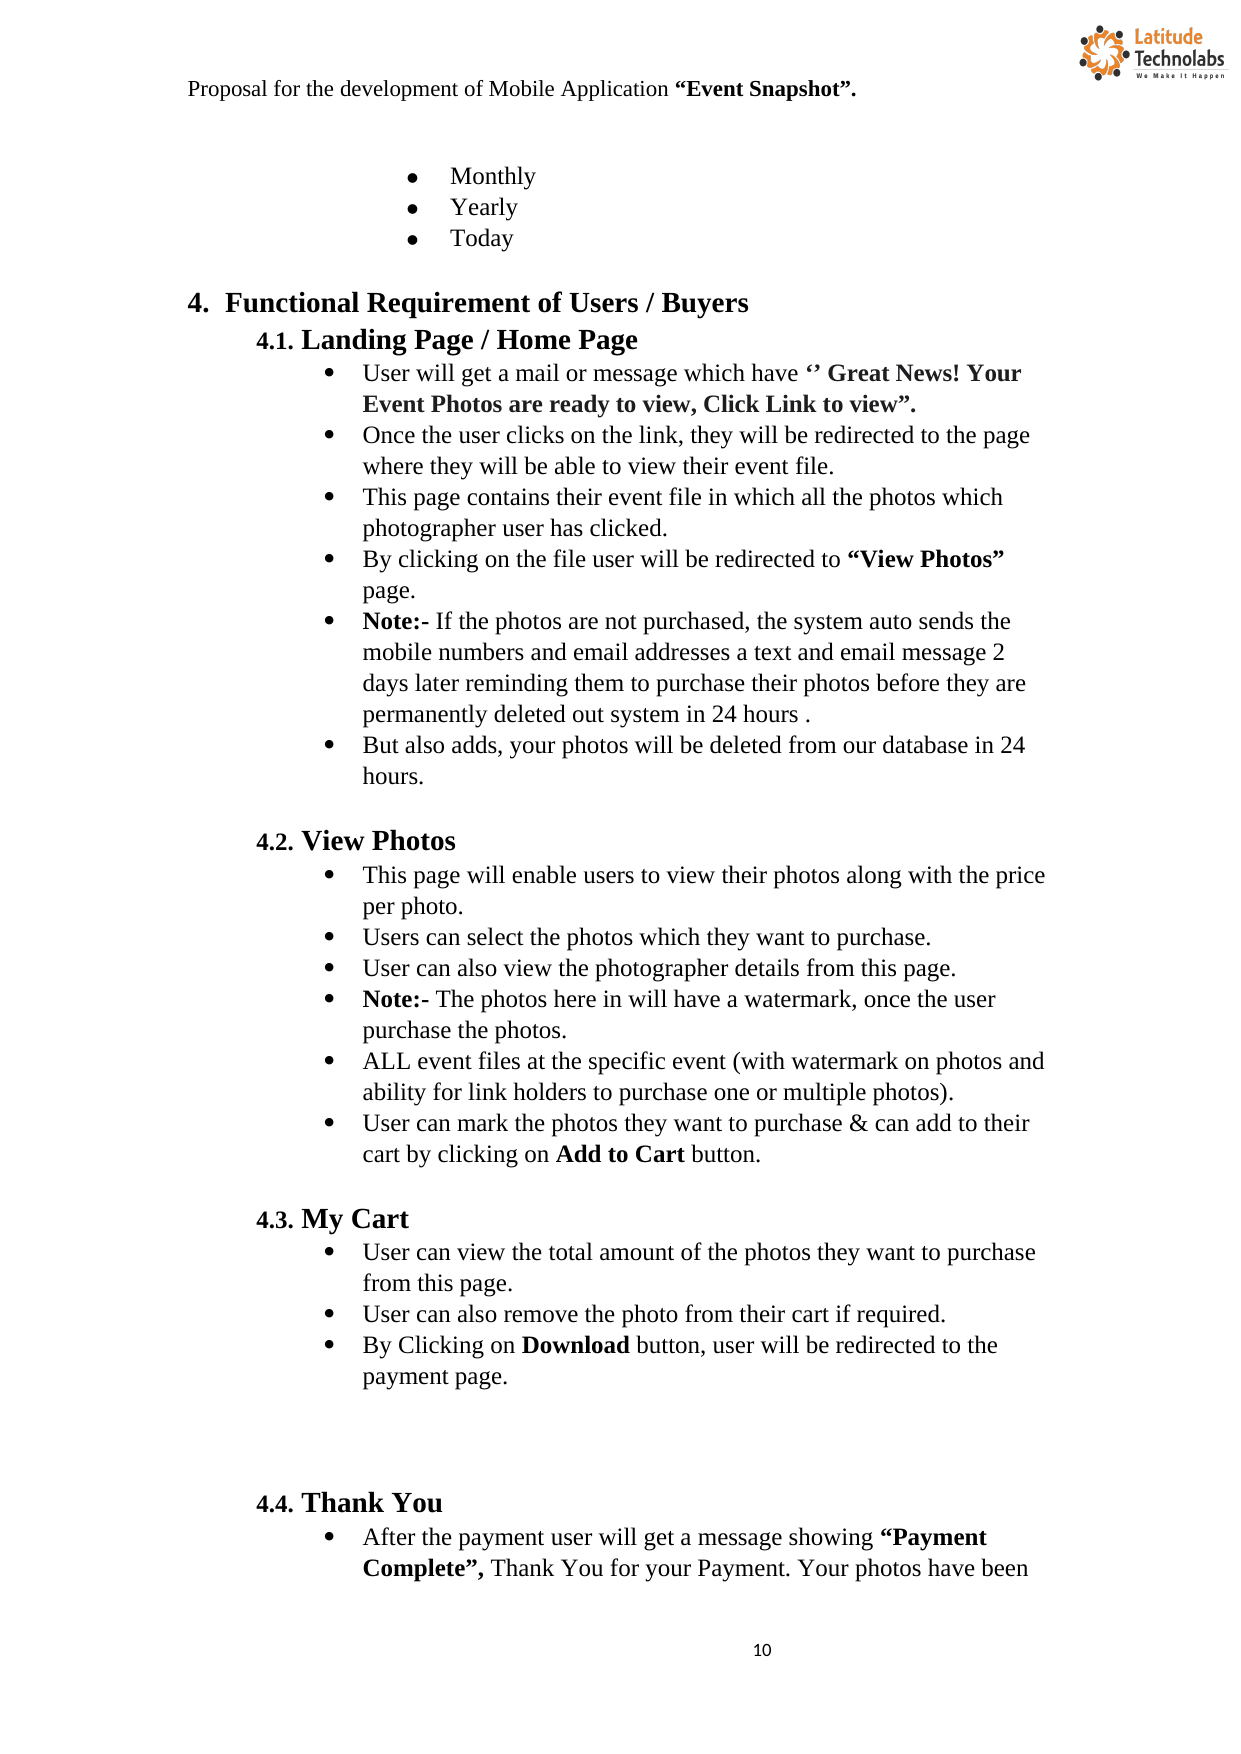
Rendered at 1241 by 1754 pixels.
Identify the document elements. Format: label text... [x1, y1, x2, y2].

list Note:- The photos here in will have a watermark, once the user purchase the photos. [325, 984, 1053, 1044]
list User can mark the photos they want to purchase & can add to their cart by clicking on Add to Cart button. [325, 1108, 1053, 1168]
list This page contains their event file in which all the photos which photographer user has clicked. [325, 482, 1053, 542]
list View Photos [256, 823, 1053, 857]
list By clicking on the file user will be redirected to “View Photos” page. [325, 544, 1053, 604]
list Once the user clicks on the link, they will be redirected to the page where they will be able to view their event file. [325, 420, 1053, 480]
list User will get a mail or message which have ‘’ Great News! Your Event Photos are ready to view, Click Link to view”. [325, 358, 1053, 418]
list My Cart [256, 1201, 1053, 1235]
list This page will enable users to view their photos along with the price per photo. [325, 860, 1053, 919]
list Today [406, 223, 1053, 252]
list User can also view the photographer details from this page. [325, 953, 1053, 982]
list But also adds, your photos will be deleted from our database in 24 hours. [325, 730, 1053, 790]
list Functional Requirement of Users / Buyers [187, 286, 1053, 319]
list Thank You [256, 1486, 1053, 1519]
list Monthly [406, 161, 1053, 190]
list By Clicking on Download button, user will be redirected to the payment page. [325, 1330, 1053, 1390]
list Note:- If the photos are not purchased, the system auto sends the mobile numbers and email addresses a text and email message 2 days later reminding them to purchase their photos before they are permanently deleted out system in 24 hours . [325, 606, 1053, 728]
list Yearly [406, 192, 1053, 221]
picture [1071, 20, 1237, 86]
list User can also remove the photo from their cart if required. [325, 1299, 1053, 1328]
list ALL event files at the specific event (with watermark on photos and ability for link holders to purchase one or multiple photos). [325, 1046, 1053, 1106]
list Landing Page / Home Page [256, 322, 1053, 355]
list User can view the total amount of the photos they want to purchase from this page. [325, 1237, 1053, 1297]
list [325, 1522, 1053, 1582]
list Users can select the photos which they want to purchase. [325, 922, 1053, 951]
